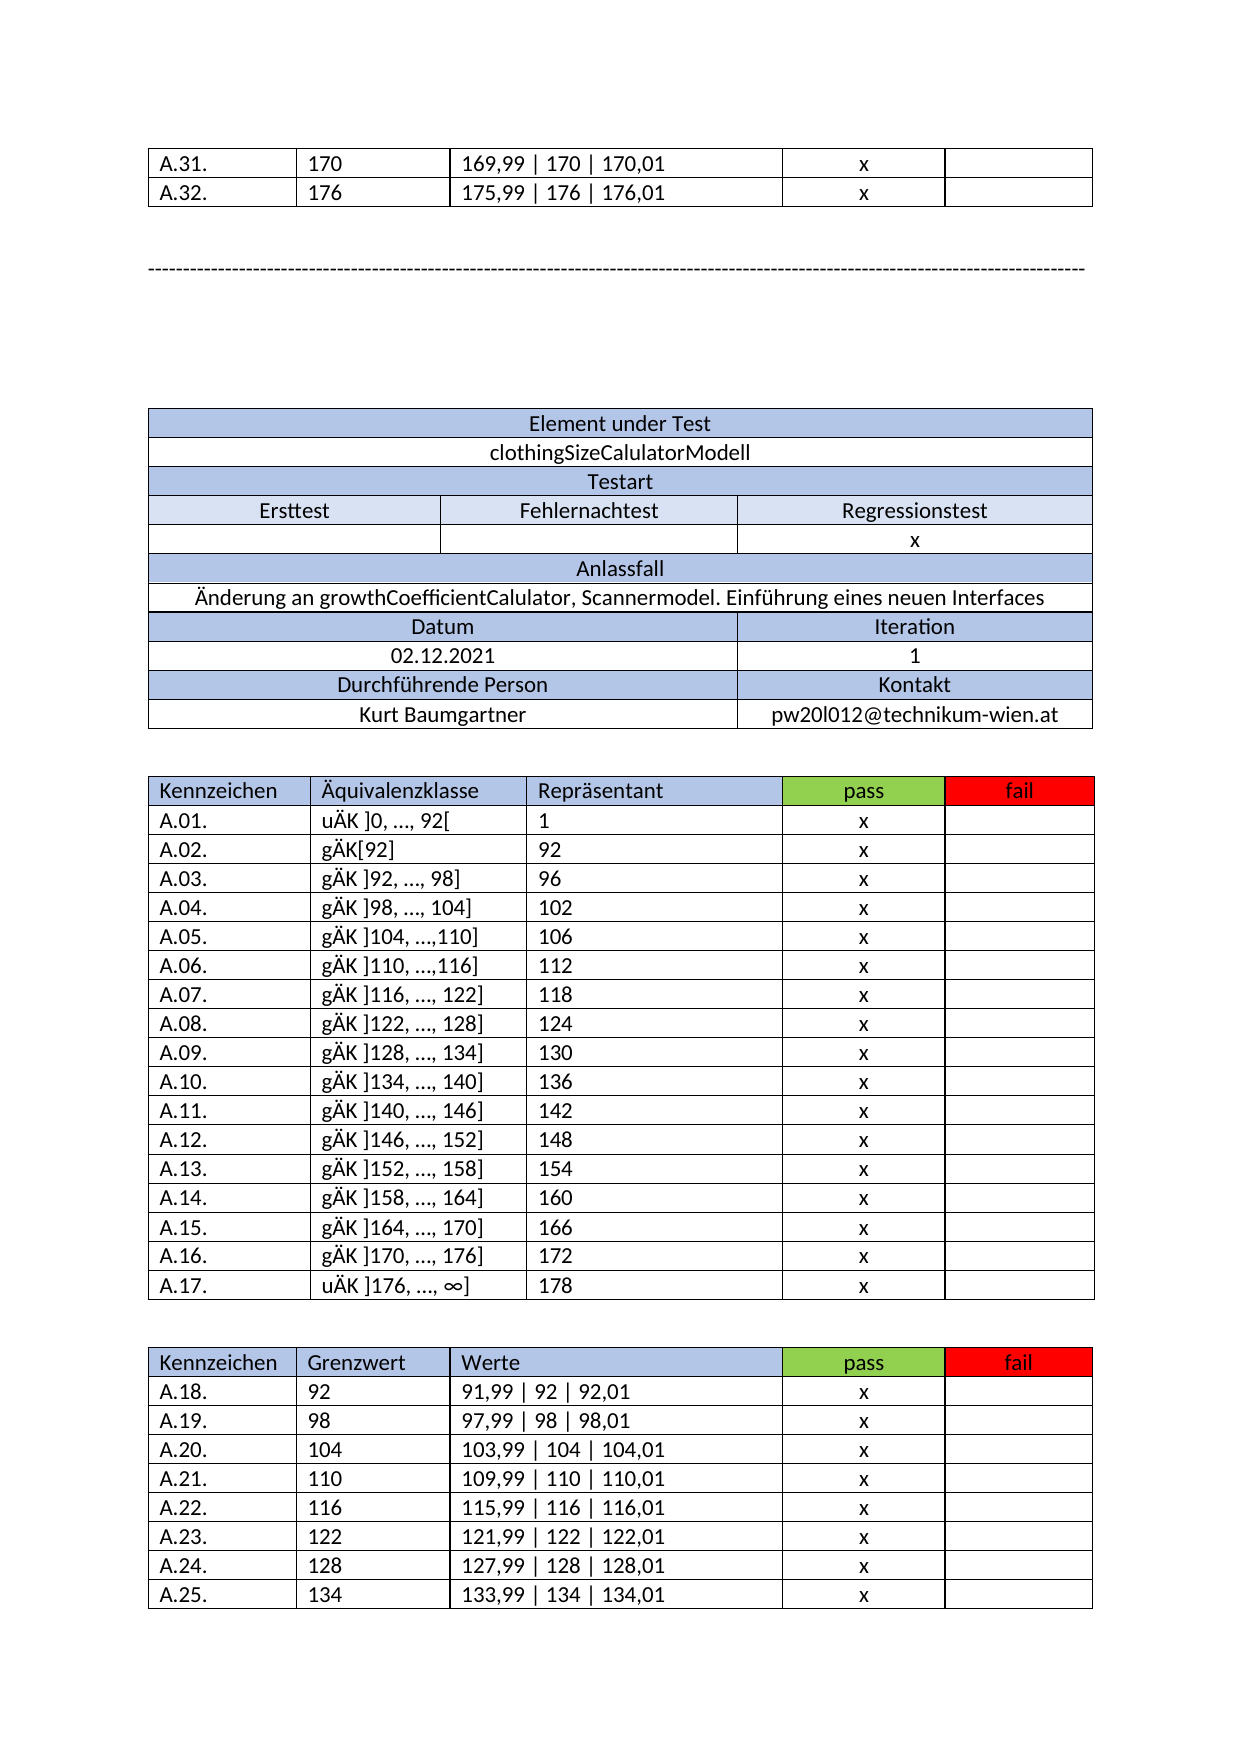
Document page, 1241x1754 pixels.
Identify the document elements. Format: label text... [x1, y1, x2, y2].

table_header Kennzeichen [149, 777, 310, 805]
table_cell A.16. [149, 1242, 310, 1270]
table_cell x [783, 1009, 944, 1037]
table_cell 92 [527, 835, 782, 863]
table_cell A.01. [149, 806, 310, 834]
table_cell 176 [297, 178, 449, 206]
table_cell 127,99 | 128 | 128,01 [451, 1551, 782, 1579]
table_header fail [946, 1348, 1092, 1376]
table_cell 118 [527, 980, 782, 1008]
table_cell x [783, 980, 944, 1008]
table_cell [946, 1377, 1092, 1405]
table_cell gÄK ]152, …, 158] [311, 1155, 526, 1182]
table_cell [149, 525, 440, 553]
table_cell x [783, 1271, 944, 1299]
table_cell A.06. [149, 951, 310, 979]
table_cell A.24. [149, 1551, 296, 1579]
table_cell [946, 1213, 1094, 1241]
table_cell 148 [527, 1125, 782, 1153]
table_cell [946, 1184, 1094, 1212]
table_cell x [783, 1493, 944, 1521]
table_cell [946, 1522, 1092, 1550]
table_cell 169,99 | 170 | 170,01 [451, 149, 782, 177]
table_cell gÄK[92] [311, 835, 526, 863]
table_cell x [783, 893, 944, 921]
table_cell 116 [297, 1493, 449, 1521]
table_cell 128 [297, 1551, 449, 1579]
table_cell gÄK ]158, …, 164] [311, 1184, 526, 1212]
table_cell gÄK ]164, …, 170] [311, 1213, 526, 1241]
table_cell clothingSizeCalulatorModell [149, 438, 1092, 466]
table_cell Ersttest [149, 496, 440, 524]
table_cell gÄK ]122, …, 128] [311, 1009, 526, 1037]
table_cell A.09. [149, 1038, 310, 1066]
table_cell x [783, 1580, 944, 1608]
table_header fail [946, 777, 1094, 805]
table_cell Anlassfall [149, 554, 1092, 582]
table_cell 115,99 | 116 | 116,01 [451, 1493, 782, 1521]
table_cell 1 [738, 642, 1092, 669]
table_cell [946, 806, 1094, 834]
table_cell A.12. [149, 1125, 310, 1153]
table_header Kennzeichen [149, 1348, 296, 1376]
table_cell gÄK ]128, …, 134] [311, 1038, 526, 1066]
table_cell x [783, 1155, 944, 1182]
table_cell 134 [297, 1580, 449, 1608]
table_cell x [783, 1038, 944, 1066]
table_cell 142 [527, 1096, 782, 1124]
table_cell gÄK ]92, …, 98] [311, 864, 526, 892]
table_cell x [783, 864, 944, 892]
table_cell x [783, 1522, 944, 1550]
table_cell 102 [527, 893, 782, 921]
table_cell 154 [527, 1155, 782, 1182]
table_cell [946, 149, 1092, 177]
table_cell 124 [527, 1009, 782, 1037]
table_cell [946, 1464, 1092, 1492]
table_cell Fehlernachtest [441, 496, 737, 524]
table_cell x [783, 951, 944, 979]
table_cell [946, 178, 1092, 206]
table_cell A.31. [149, 149, 296, 177]
table_cell 02.12.2021 [149, 642, 737, 669]
table_cell x [783, 1096, 944, 1124]
table_cell 97,99 | 98 | 98,01 [451, 1406, 782, 1434]
table_cell 103,99 | 104 | 104,01 [451, 1435, 782, 1463]
table_cell [946, 893, 1094, 921]
table_cell [946, 1067, 1094, 1095]
table_cell A.03. [149, 864, 310, 892]
text -------------------------------------------------------------------------------------------------------------------------------------- [148, 254, 1093, 282]
table_cell x [783, 1125, 944, 1153]
table_cell [946, 980, 1094, 1008]
table_cell A.10. [149, 1067, 310, 1095]
table_cell x [783, 1184, 944, 1212]
table_cell A.18. [149, 1377, 296, 1405]
table_cell 160 [527, 1184, 782, 1212]
table_cell uÄK ]176, …, ∞] [311, 1271, 526, 1299]
table_cell A.11. [149, 1096, 310, 1124]
table_cell 170 [297, 149, 449, 177]
table_cell [946, 1096, 1094, 1124]
table_cell Änderung an growthCoefficientCalulator, Scannermodel. Einführung eines neuen Interfaces [149, 584, 1092, 611]
table_cell gÄK ]140, …, 146] [311, 1096, 526, 1124]
table_cell x [783, 1067, 944, 1095]
table_cell [946, 922, 1094, 950]
table_cell [946, 1271, 1094, 1299]
table_cell 130 [527, 1038, 782, 1066]
table_cell A.21. [149, 1464, 296, 1492]
table_cell gÄK ]98, …, 104] [311, 893, 526, 921]
table_cell [441, 525, 737, 553]
table_cell gÄK ]116, …, 122] [311, 980, 526, 1008]
table_cell Datum [149, 613, 737, 641]
table_cell x [783, 1213, 944, 1241]
table_cell 96 [527, 864, 782, 892]
table_cell A.04. [149, 893, 310, 921]
table_cell 106 [527, 922, 782, 950]
table_cell 166 [527, 1213, 782, 1241]
table_cell 133,99 | 134 | 134,01 [451, 1580, 782, 1608]
table_cell x [738, 525, 1092, 553]
table_header Element under Test [149, 409, 1092, 437]
table_cell 92 [297, 1377, 449, 1405]
table_cell [946, 951, 1094, 979]
table_cell x [783, 1377, 944, 1405]
table_header Grenzwert [297, 1348, 449, 1376]
table_cell [946, 864, 1094, 892]
table_cell gÄK ]104, …,110] [311, 922, 526, 950]
table_cell [946, 1155, 1094, 1182]
table_cell 104 [297, 1435, 449, 1463]
table_cell 121,99 | 122 | 122,01 [451, 1522, 782, 1550]
table_cell gÄK ]110, …,116] [311, 951, 526, 979]
table_cell 1 [527, 806, 782, 834]
table_cell [946, 1125, 1094, 1153]
table_header Werte [451, 1348, 782, 1376]
table_cell x [783, 922, 944, 950]
table_cell 178 [527, 1271, 782, 1299]
table_cell 136 [527, 1067, 782, 1095]
table_cell A.17. [149, 1271, 310, 1299]
table_cell [946, 1009, 1094, 1037]
table_cell [946, 1242, 1094, 1270]
table_cell x [783, 178, 944, 206]
table_cell 175,99 | 176 | 176,01 [451, 178, 782, 206]
table_cell 122 [297, 1522, 449, 1550]
table_cell [946, 1038, 1094, 1066]
table_cell [946, 1551, 1092, 1579]
table_cell A.23. [149, 1522, 296, 1550]
table_cell x [783, 1464, 944, 1492]
table_cell 98 [297, 1406, 449, 1434]
table_cell Testart [149, 467, 1092, 495]
table_cell gÄK ]170, …, 176] [311, 1242, 526, 1270]
table_cell x [783, 1551, 944, 1579]
table_header Repräsentant [527, 777, 782, 805]
table_cell A.07. [149, 980, 310, 1008]
table_cell A.22. [149, 1493, 296, 1521]
table_cell 110 [297, 1464, 449, 1492]
table_cell Kurt Baumgartner [149, 700, 737, 728]
table_cell uÄK ]0, …, 92[ [311, 806, 526, 834]
table_header pass [783, 1348, 944, 1376]
table_cell gÄK ]146, …, 152] [311, 1125, 526, 1153]
table_cell 172 [527, 1242, 782, 1270]
table_cell pw20l012@technikum-wien.at [738, 700, 1092, 728]
table_cell 112 [527, 951, 782, 979]
table_cell x [783, 1242, 944, 1270]
table_cell A.05. [149, 922, 310, 950]
table_cell A.20. [149, 1435, 296, 1463]
table_cell Kontakt [738, 671, 1092, 699]
table_cell Durchführende Person [149, 671, 737, 699]
table_cell x [783, 149, 944, 177]
table_cell x [783, 835, 944, 863]
table_cell [946, 1493, 1092, 1521]
table_cell x [783, 1406, 944, 1434]
table_cell Regressionstest [738, 496, 1092, 524]
table_cell gÄK ]134, …, 140] [311, 1067, 526, 1095]
table_cell [946, 1406, 1092, 1434]
table_cell x [783, 806, 944, 834]
table_header Äquivalenzklasse [311, 777, 526, 805]
table_cell 109,99 | 110 | 110,01 [451, 1464, 782, 1492]
table_cell A.13. [149, 1155, 310, 1182]
table_cell A.08. [149, 1009, 310, 1037]
table_cell A.32. [149, 178, 296, 206]
table_cell [946, 1580, 1092, 1608]
table_cell A.25. [149, 1580, 296, 1608]
table_cell 91,99 | 92 | 92,01 [451, 1377, 782, 1405]
table_cell A.02. [149, 835, 310, 863]
table_cell Iteration [738, 613, 1092, 641]
table_header pass [783, 777, 944, 805]
table_cell [946, 1435, 1092, 1463]
table_cell A.14. [149, 1184, 310, 1212]
table_cell A.15. [149, 1213, 310, 1241]
table_cell x [783, 1435, 944, 1463]
table_cell [946, 835, 1094, 863]
table_cell A.19. [149, 1406, 296, 1434]
